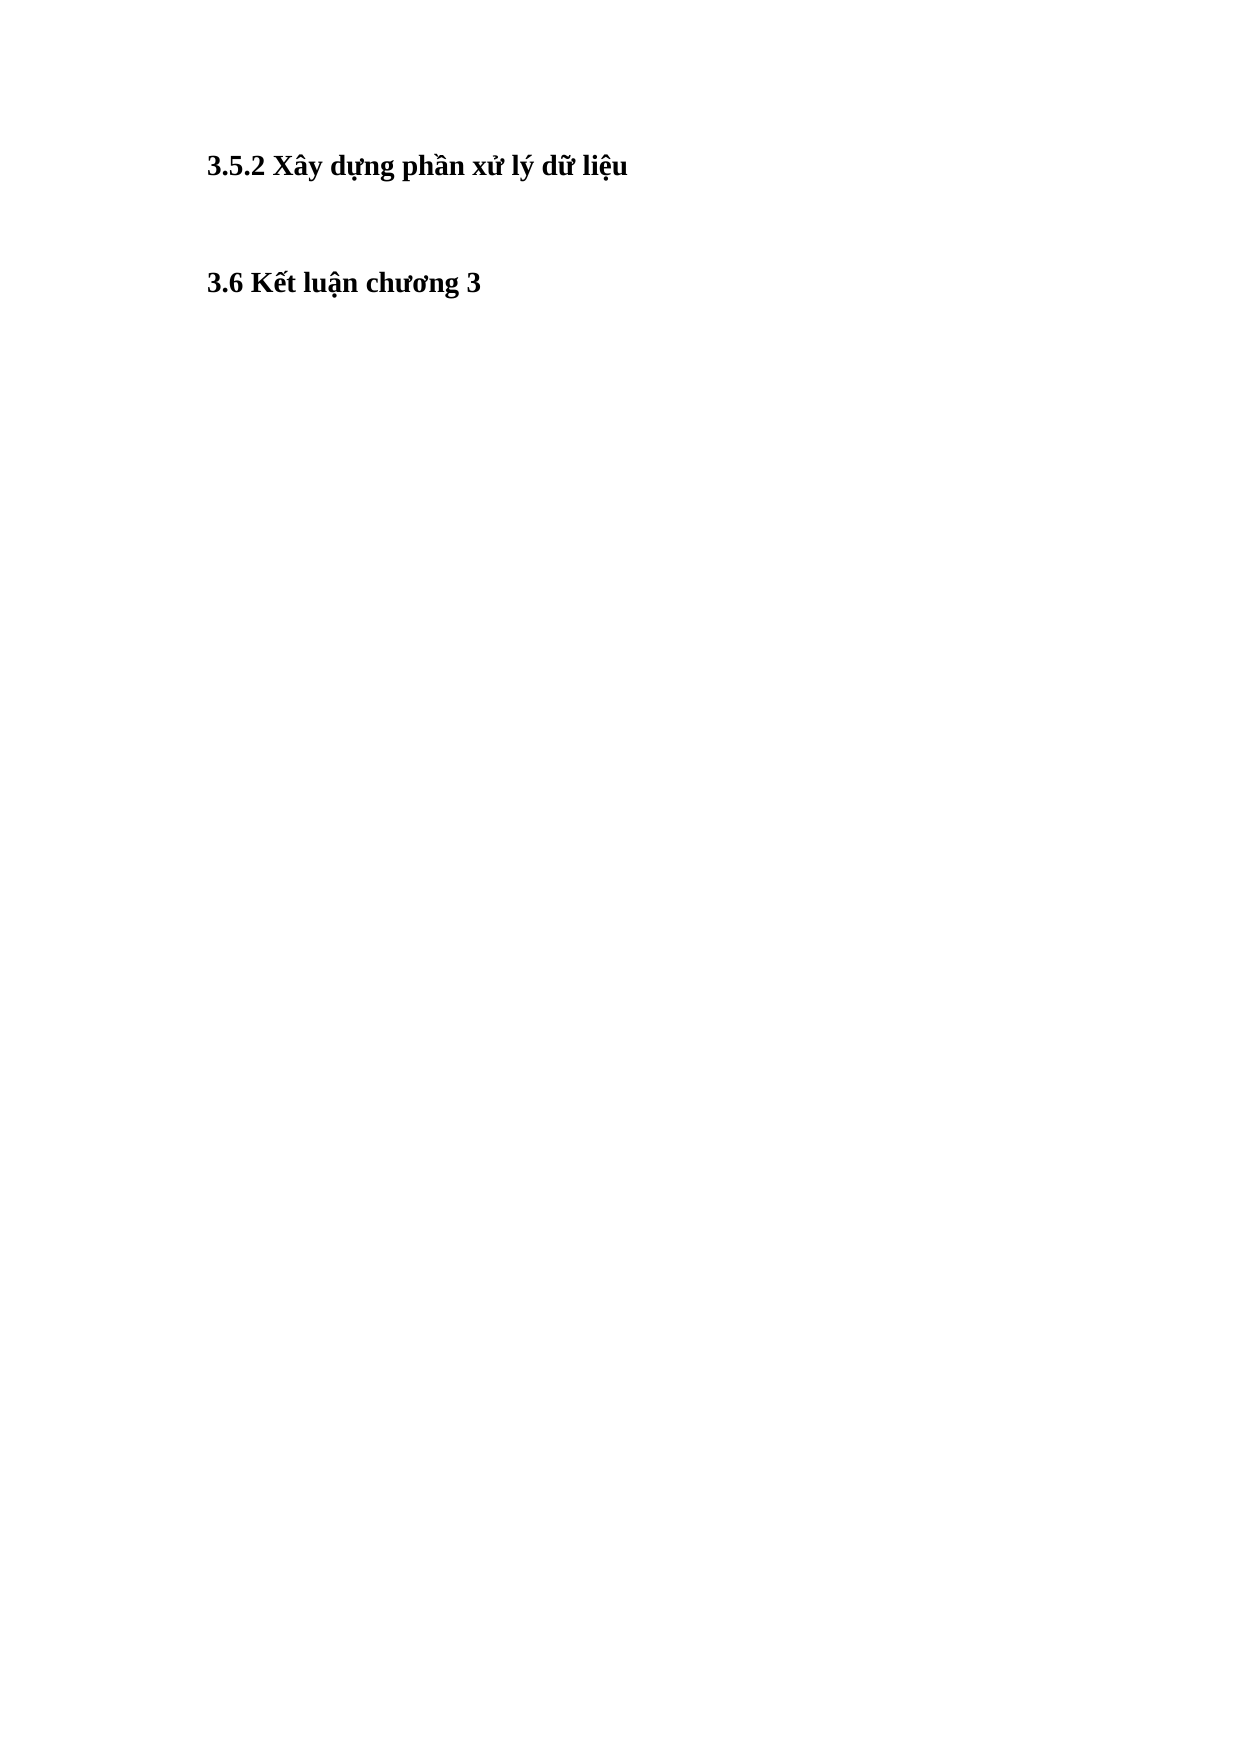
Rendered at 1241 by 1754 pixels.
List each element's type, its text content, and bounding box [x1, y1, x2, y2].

text Kết luận chương 3 [207, 265, 1122, 298]
text Xây dựng phần xử lý dữ liệu [207, 148, 1122, 181]
